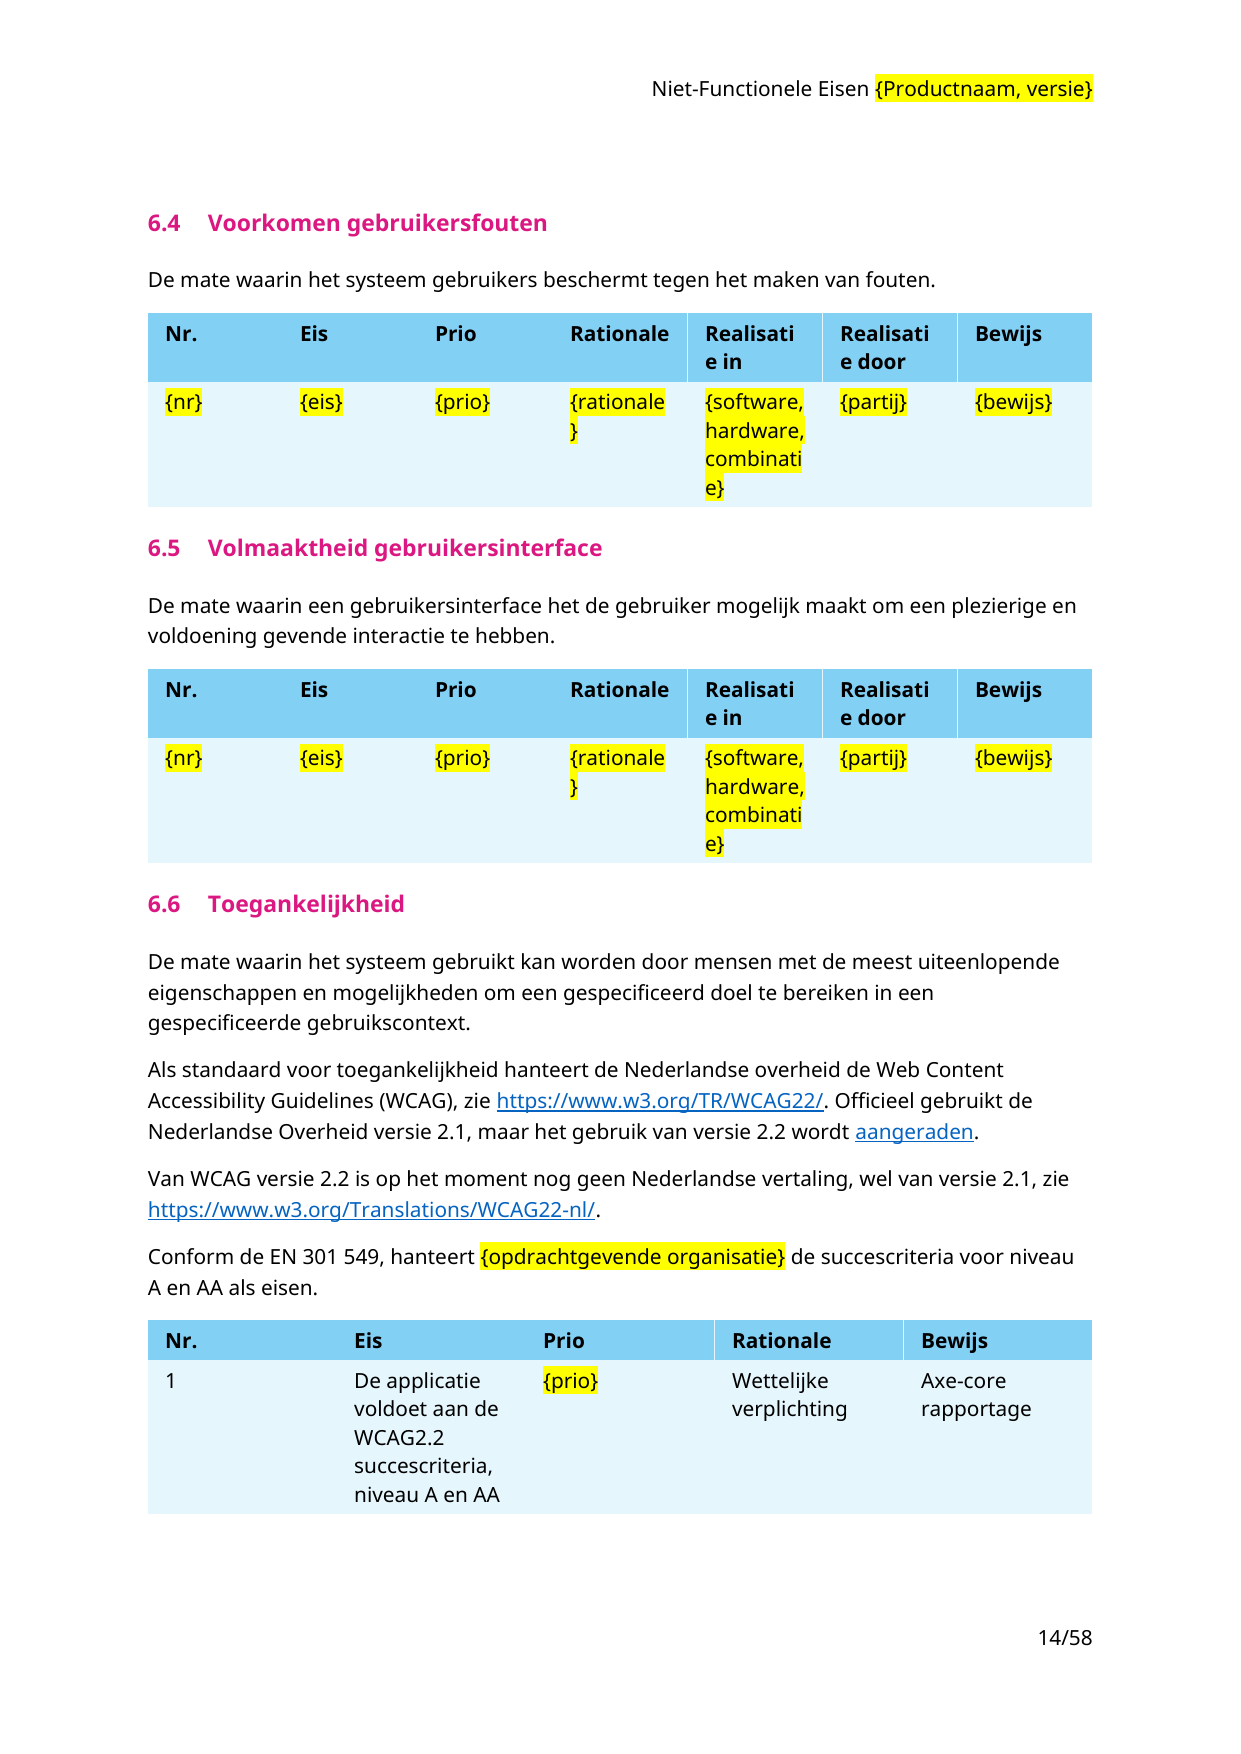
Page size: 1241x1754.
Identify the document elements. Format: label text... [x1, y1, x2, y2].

table_cell {rationale} [553, 738, 687, 863]
table_header Realisatie in [688, 669, 822, 738]
table_cell {eis} [283, 382, 418, 507]
table_cell {rationale} [553, 382, 687, 507]
table_cell Wettelijke verplichting [715, 1360, 903, 1514]
table_header Eis [283, 313, 418, 382]
text De mate waarin een gebruikersinterface het de gebruiker mogelijk maakt om een plezierige en voldoening gevende interactie te hebben. [148, 591, 1092, 650]
text Conform de EN 301 549, hanteert {opdrachtgevende organisatie} de succescriteria voor niveau A en AA als eisen. [148, 1242, 1092, 1301]
table_header Realisatie door [823, 669, 957, 738]
table_header Nr. [148, 669, 283, 738]
table_cell {bewijs} [958, 382, 1092, 507]
subtitle Voorkomen gebruikersfouten [148, 207, 1092, 238]
table_header Prio [526, 1320, 714, 1360]
table_cell {software, hardware, combinatie} [688, 738, 822, 863]
table_cell {prio} [526, 1360, 714, 1514]
table_cell {nr} [148, 738, 283, 863]
table_cell {prio} [418, 738, 553, 863]
text Als standaard voor toegankelijkheid hanteert de Nederlandse overheid de Web Content Accessibility Guidelines (WCAG), zie https://www.w3.org/TR/WCAG22/. Officieel gebruikt de Nederlandse Overheid versie 2.1, maar het gebruik van versie 2.2 wordt aangeraden. [148, 1056, 1092, 1145]
table_cell De applicatie voldoet aan de WCAG2.2 succescriteria, niveau A en AA [337, 1360, 526, 1514]
table_cell {partij} [823, 738, 957, 863]
text Van WCAG versie 2.2 is op het moment nog geen Nederlandse vertaling, wel van versie 2.1, zie https://www.w3.org/Translations/WCAG22-nl/. [148, 1164, 1092, 1223]
table_header Bewijs [958, 669, 1092, 738]
table_header Prio [418, 313, 553, 382]
table_header Rationale [553, 313, 687, 382]
text De mate waarin het systeem gebruikt kan worden door mensen met de meest uiteenlopende eigenschappen en mogelijkheden om een gespecificeerd doel te bereiken in een gespecificeerde gebruikscontext. [148, 947, 1092, 1037]
table_cell {bewijs} [958, 738, 1092, 863]
table_header Eis [337, 1320, 526, 1360]
table_cell {nr} [148, 382, 283, 507]
table_header Rationale [715, 1320, 903, 1360]
table_header Rationale [553, 669, 687, 738]
table_header Realisatie in [688, 313, 822, 382]
text De mate waarin het systeem gebruikers beschermt tegen het maken van fouten. [148, 266, 1092, 294]
table_header Bewijs [904, 1320, 1092, 1360]
table_header Realisatie door [823, 313, 957, 382]
table_header Eis [283, 669, 418, 738]
table_cell {software, hardware, combinatie} [688, 382, 822, 507]
subtitle Toegankelijkheid [148, 888, 1092, 919]
table_cell {partij} [823, 382, 957, 507]
table_header Nr. [148, 1320, 337, 1360]
table_cell Axe-core rapportage [904, 1360, 1092, 1514]
table_header Bewijs [958, 313, 1092, 382]
table_header Prio [418, 669, 553, 738]
subtitle Volmaaktheid gebruikersinterface [148, 532, 1092, 563]
table_cell 1 [148, 1360, 337, 1514]
table_cell {eis} [283, 738, 418, 863]
table_cell {prio} [418, 382, 553, 507]
table_header Nr. [148, 313, 283, 382]
